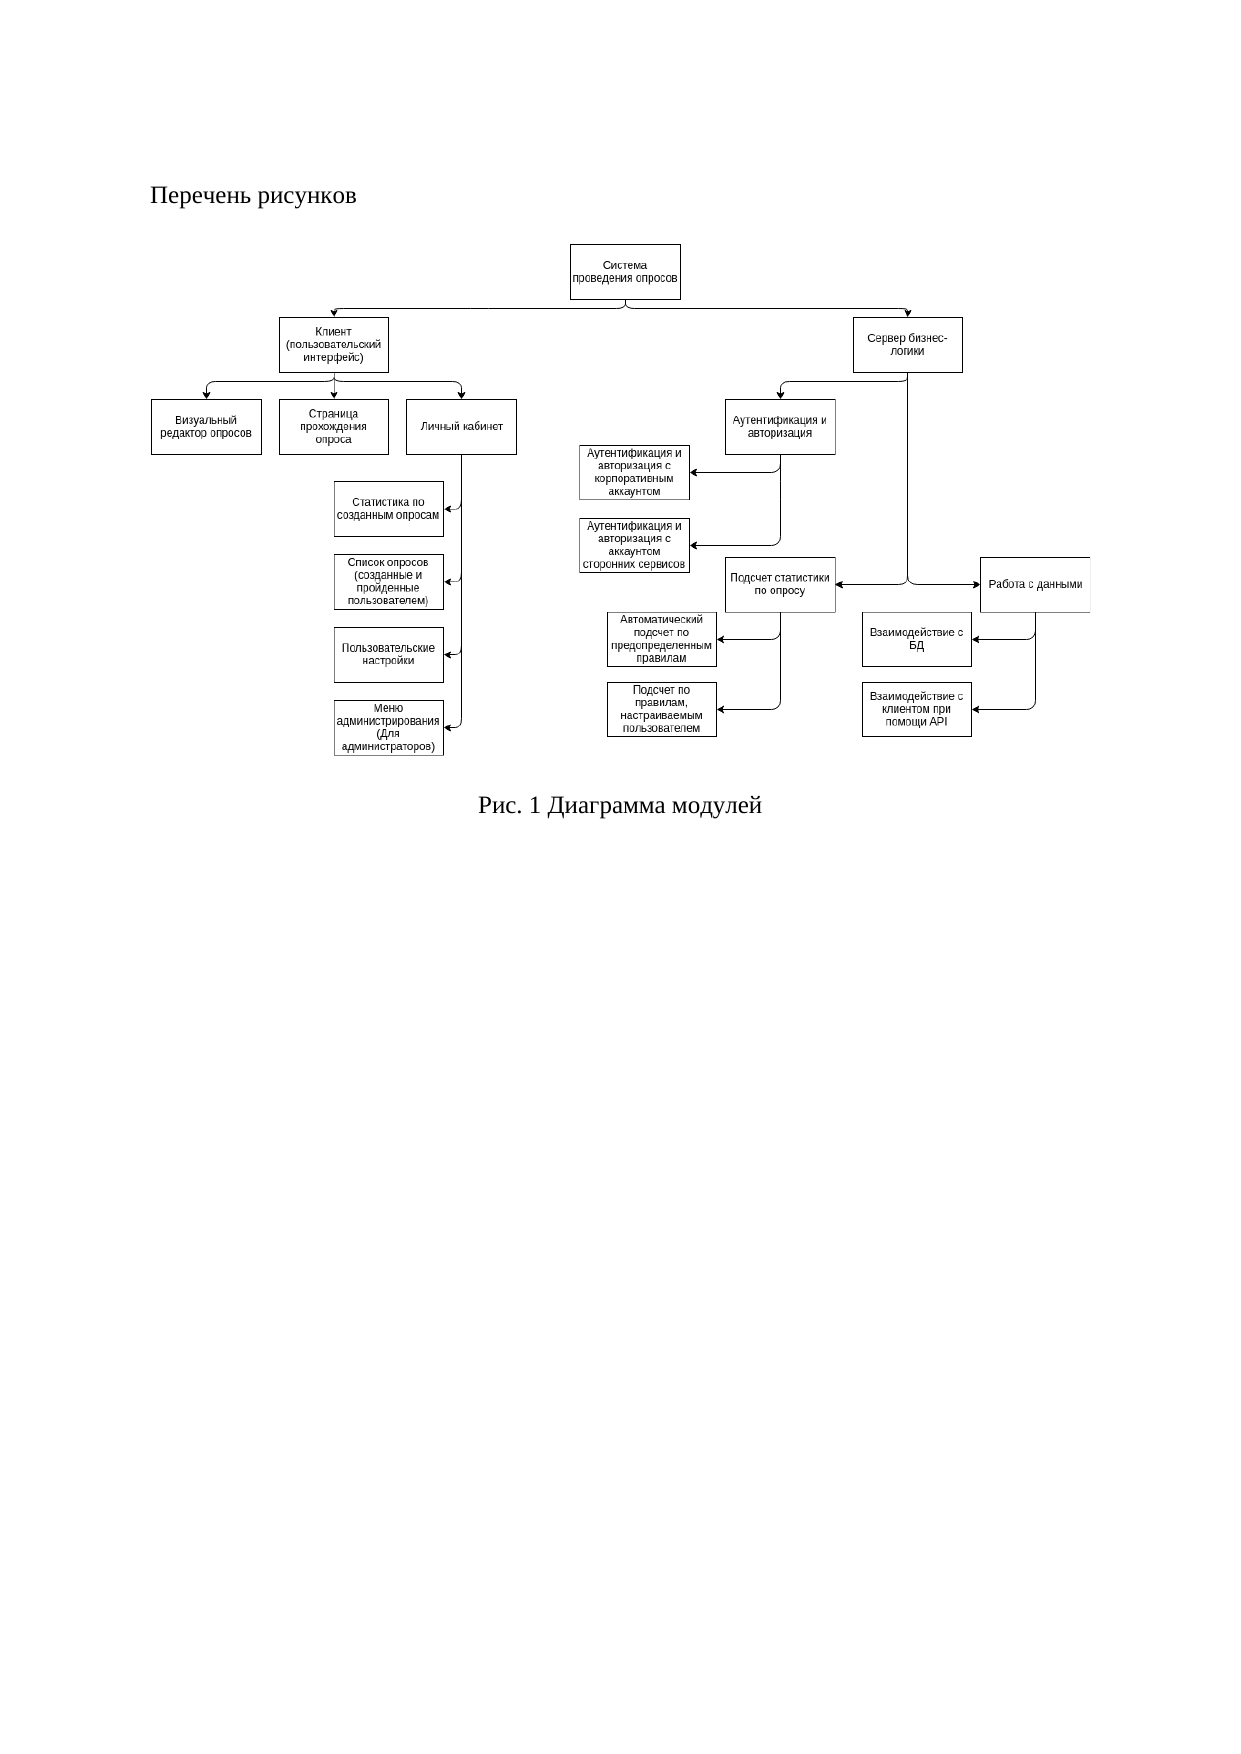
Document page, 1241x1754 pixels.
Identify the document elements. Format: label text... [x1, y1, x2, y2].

picture [150, 243, 1091, 756]
text Перечень рисунков [150, 180, 1090, 209]
text Рис. 1 Диаграмма модулей [150, 790, 1090, 819]
